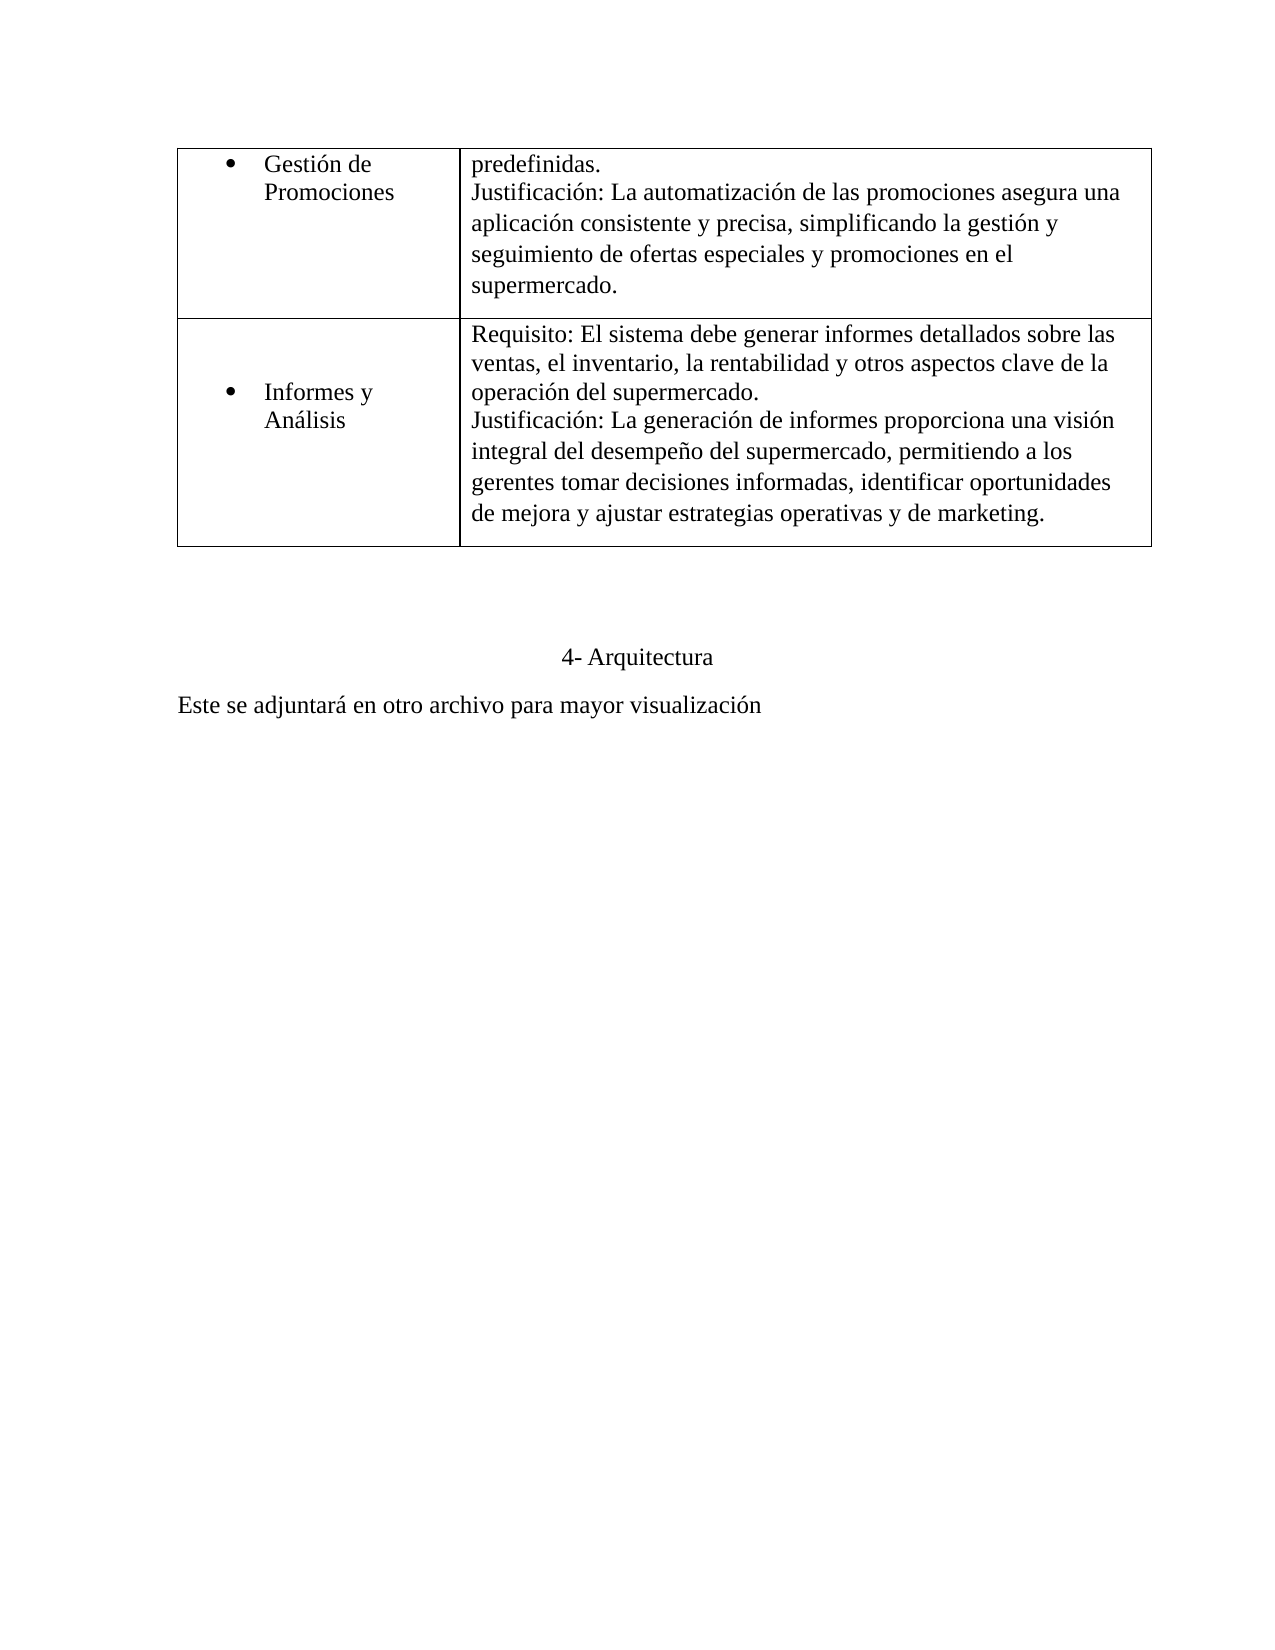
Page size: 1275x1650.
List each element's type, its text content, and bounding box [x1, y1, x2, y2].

text Este se adjuntará en otro archivo para mayor visualización [177, 690, 1098, 719]
table_cell Requisito: El sistema debe generar informes detallados sobre las ventas, el inventario, la rentabilidad y otros aspectos clave de la operación del supermercado. Justificación: La generación de informes proporciona una visión integral del desempeño del supermercado, permitiendo a los gerentes tomar decisiones informadas, identificar oportunidades de mejora y ajustar estrategias operativas y de marketing. [461, 319, 1151, 546]
text 4- Arquitectura [177, 642, 1098, 671]
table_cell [461, 149, 1151, 318]
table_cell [178, 149, 459, 318]
table_cell Informes y Análisis [178, 319, 459, 546]
